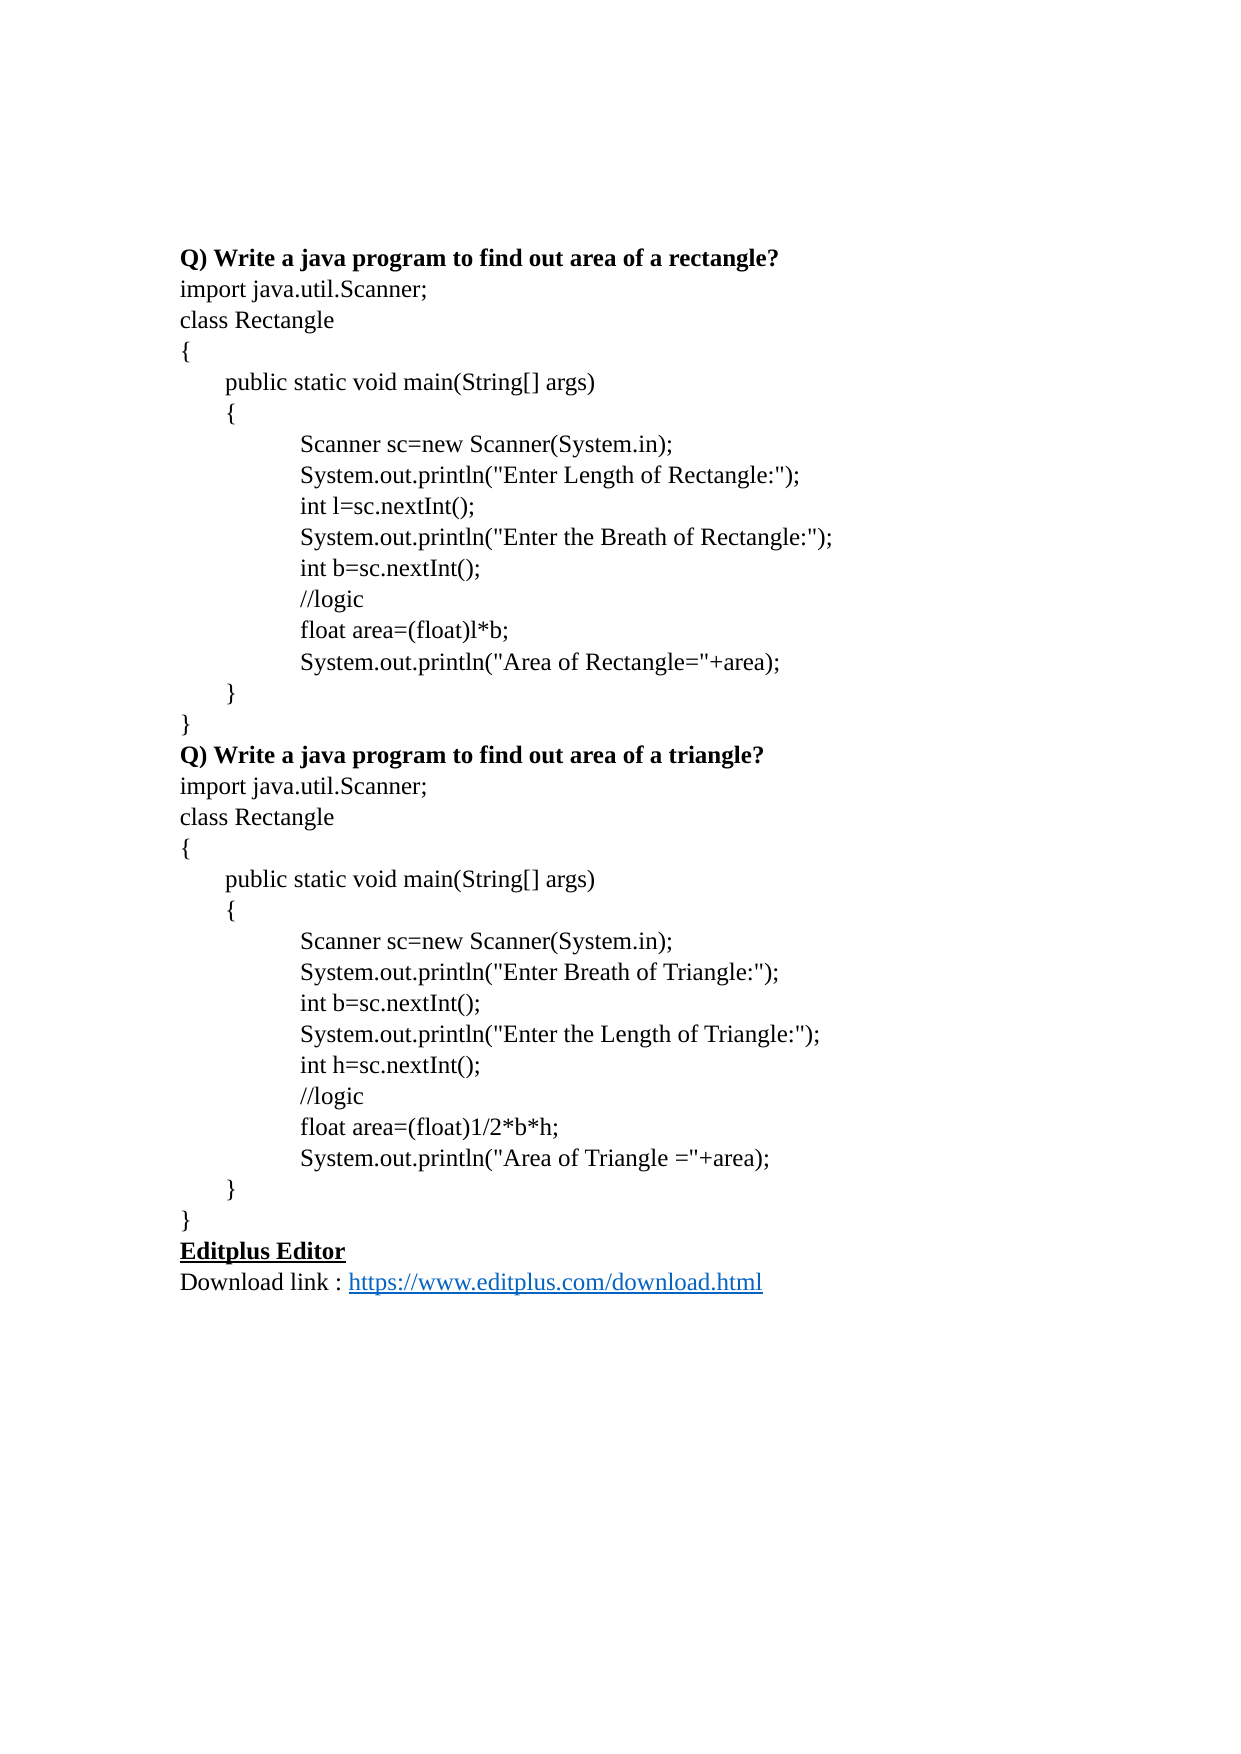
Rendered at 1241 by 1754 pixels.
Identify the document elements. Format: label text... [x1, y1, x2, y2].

text } [179, 709, 1036, 737]
text System.out.println("Enter Length of Rectangle:"); [179, 460, 1036, 489]
text import java.util.Scanner; [179, 274, 1036, 303]
text float area=(float)1/2*b*h; [179, 1112, 1036, 1141]
text { [179, 833, 1036, 862]
text int h=sc.nextInt(); [179, 1050, 1036, 1079]
text { [179, 895, 1036, 924]
text System.out.println("Area of Rectangle="+area); [179, 647, 1036, 675]
text System.out.println("Enter the Breath of Rectangle:"); [179, 522, 1036, 551]
text public static void main(String[] args) [179, 367, 1036, 396]
text System.out.println("Area of Triangle ="+area); [179, 1143, 1036, 1172]
text int b=sc.nextInt(); [179, 988, 1036, 1017]
text Q) Write a java program to find out area of a rectangle? [179, 243, 1036, 272]
text Scanner sc=new Scanner(System.in); [179, 429, 1036, 458]
text class Rectangle [179, 305, 1036, 334]
text Download link : https://www.editplus.com/download.html [179, 1267, 1036, 1296]
text //logic [179, 1081, 1036, 1110]
text int b=sc.nextInt(); [179, 553, 1036, 582]
text import java.util.Scanner; [179, 771, 1036, 799]
text } [179, 1205, 1036, 1234]
text Editplus Editor [179, 1236, 1036, 1265]
text Scanner sc=new Scanner(System.in); [179, 926, 1036, 955]
text public static void main(String[] args) [179, 864, 1036, 893]
text } [179, 678, 1036, 706]
text { [179, 398, 1036, 427]
text } [179, 1174, 1036, 1203]
text System.out.println("Enter the Length of Triangle:"); [179, 1019, 1036, 1048]
text float area=(float)l*b; [179, 616, 1036, 644]
text { [179, 336, 1036, 365]
text class Rectangle [179, 802, 1036, 831]
text System.out.println("Enter Breath of Triangle:"); [179, 957, 1036, 986]
text Q) Write a java program to find out area of a triangle? [179, 740, 1036, 768]
text //logic [179, 584, 1036, 613]
text int l=sc.nextInt(); [179, 491, 1036, 520]
